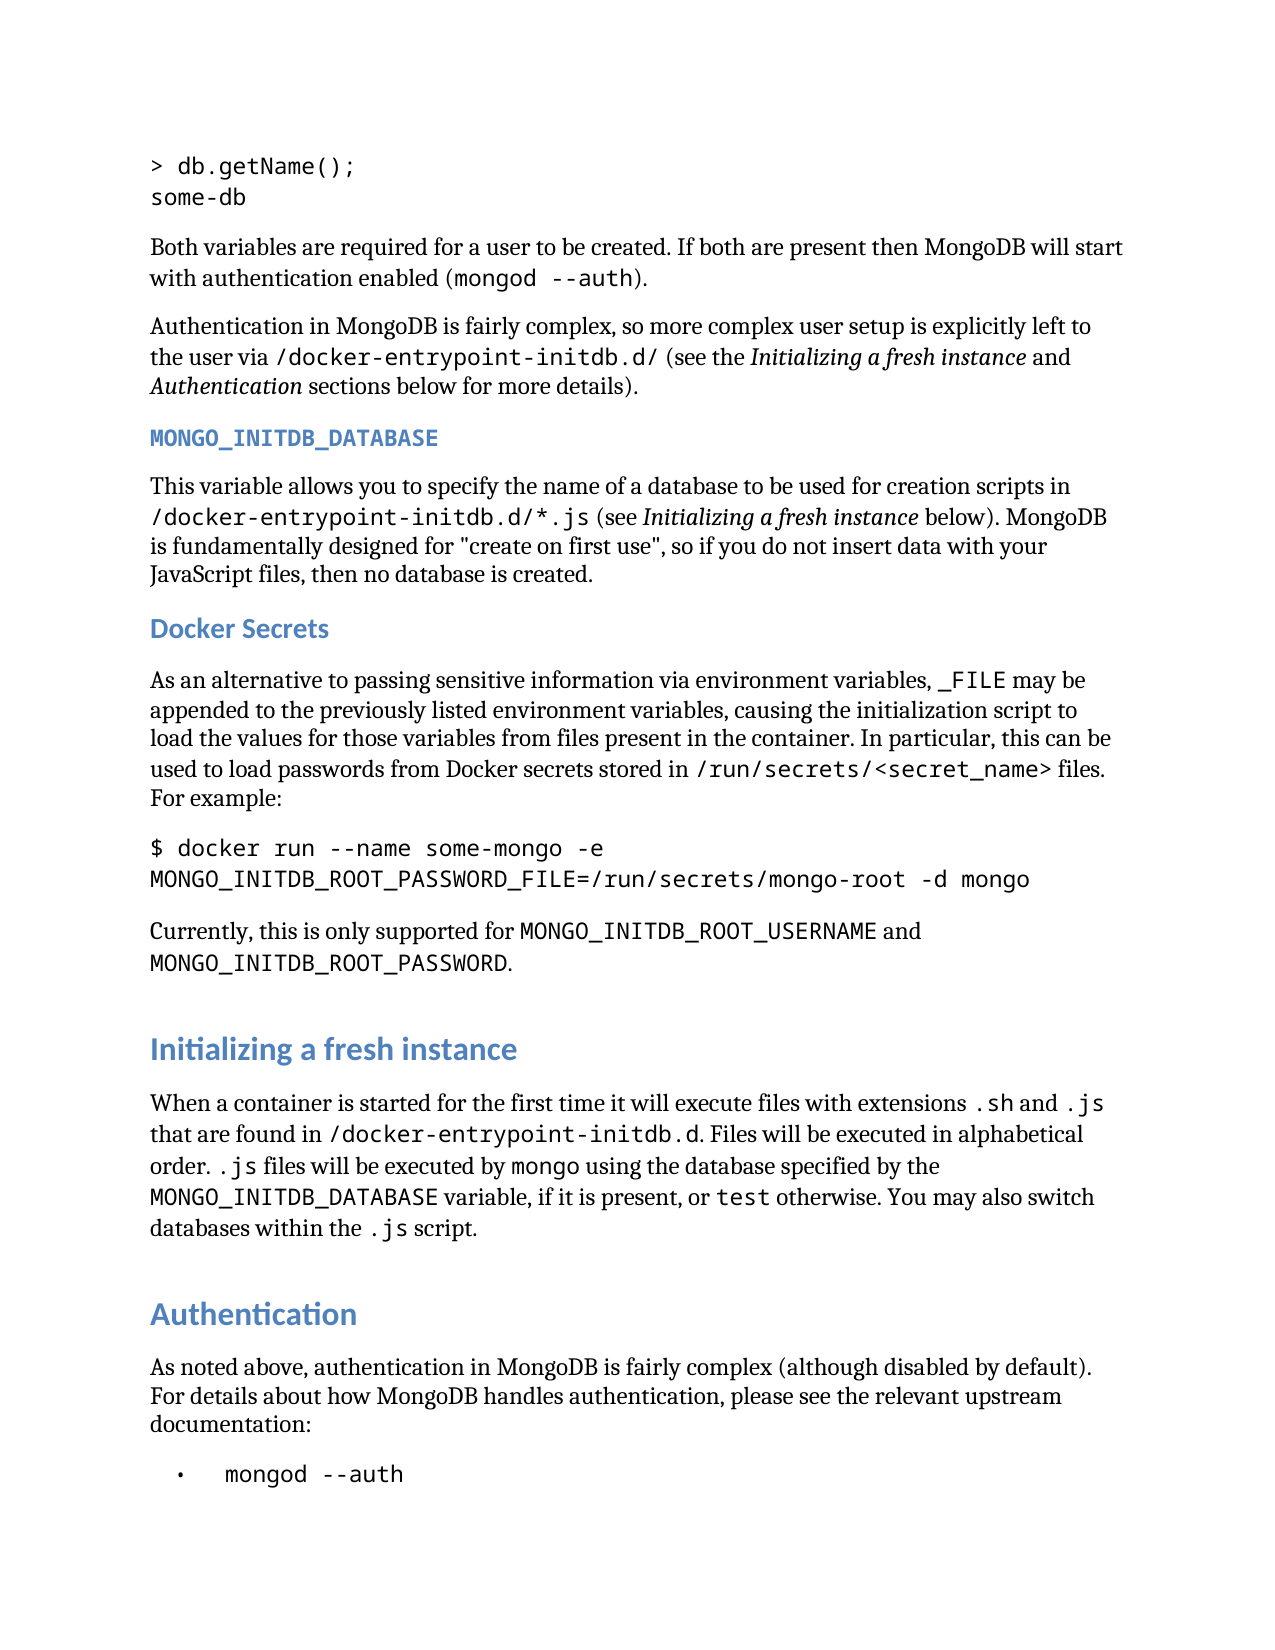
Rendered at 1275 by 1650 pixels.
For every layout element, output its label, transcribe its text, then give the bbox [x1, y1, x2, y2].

text As an alternative to passing sensitive information via environment variables, _FILE may be appended to the previously listed environment variables, causing the initialization script to load the values for those variables from files present in the container. In particular, this can be used to load passwords from Docker secrets stored in /run/secrets/<secret_name> files. For example: [150, 664, 1125, 813]
text When a container is started for the first time it will execute files with extensions .sh and .js that are found in /docker-entrypoint-initdb.d. Files will be executed in alphabetical order. .js files will be executed by mongo using the database specified by the MONGO_INITDB_DATABASE variable, if it is present, or test otherwise. You may also switch databases within the .js script. [150, 1087, 1125, 1243]
subtitle Docker Secrets [150, 610, 1125, 646]
text $ docker run --name some-mongo -e MONGO_INITDB_ROOT_PASSWORD_FILE=/run/secrets/mongo-root -d mongo [150, 832, 1125, 894]
subtitle MONGO_INITDB_DATABASE [150, 422, 1125, 453]
subtitle Initializing a fresh instance [150, 1028, 1125, 1068]
text Both variables are required for a user to be created. If both are present then MongoDB will start with authentication enabled (mongod --auth). [150, 233, 1125, 293]
text As noted above, authentication in MongoDB is fairly complex (although disabled by default). For details about how MongoDB handles authentication, please see the relevant upstream documentation: [150, 1353, 1125, 1439]
text Authentication in MongoDB is fairly complex, so more complex user setup is explicitly left to the user via /docker-entrypoint-initdb.d/ (see the Initializing a fresh instance and Authentication sections below for more details). [150, 312, 1125, 401]
subtitle Authentication [150, 1293, 1125, 1334]
list mongod --auth [175, 1458, 1125, 1489]
text Currently, this is only supported for MONGO_INITDB_ROOT_USERNAME and MONGO_INITDB_ROOT_PASSWORD. [150, 915, 1125, 978]
text This variable allows you to specify the name of a database to be used for creation scripts in /docker-entrypoint-initdb.d/*.js (see Initializing a fresh instance below). MongoDB is fundamentally designed for "create on first use", so if you do not insert data with your JavaScript files, then no database is created. [150, 472, 1125, 589]
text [150, 150, 1125, 212]
